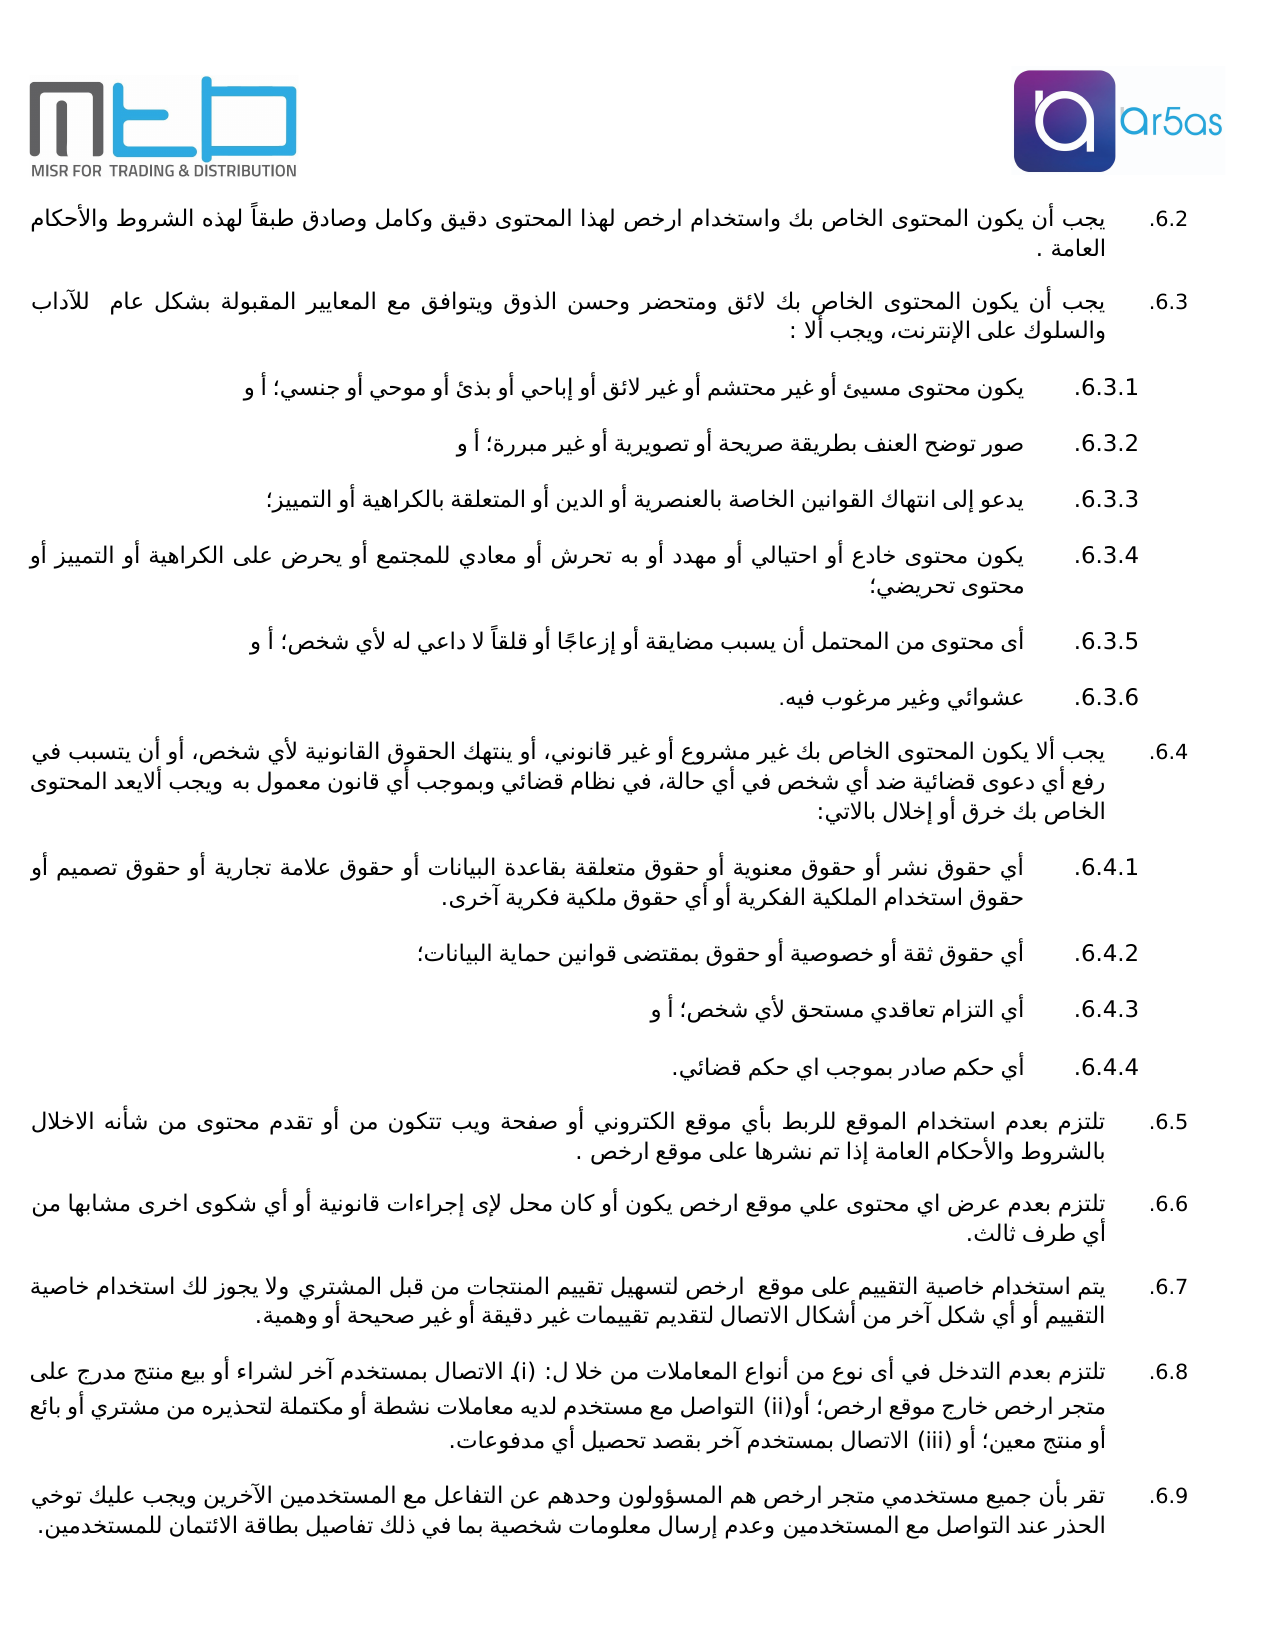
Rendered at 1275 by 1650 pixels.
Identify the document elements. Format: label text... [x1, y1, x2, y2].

list يجب أن يكون المحتوى الخاص بك واستخدام ارخص لهذا المحتوى دقيق وكامل وصادق طبقاً لهذه الشروط والأحكام العامة . [29, 206, 1149, 262]
list أى محتوى من المحتمل أن يسبب مضايقة أو إزعاجًا أو قلقاً لا داعي له لأي شخص؛ أ و [29, 628, 1074, 655]
picture [29, 75, 299, 178]
list أي حقوق ثقة أو خصوصية أو حقوق بمقتضى قوانين حماية البيانات؛ [29, 940, 1074, 967]
list تلتزم بعدم عرض اي محتوى علي موقع ارخص يكون أو كان محل لإى إجراءات قانونية أو أي شكوى اخرى مشابها من أي طرف ثالث. [29, 1190, 1149, 1247]
list يكون محتوى خادع أو احتيالي أو مهدد أو به تحرش أو معادي للمجتمع أو يحرض على الكراهية أو التمييز أو محتوى تحريضي؛ [29, 542, 1074, 599]
list عشوائي وغير مرغوب فيه. [29, 684, 1074, 711]
list يجب أن يكون المحتوى الخاص بك لائق ومتحضر وحسن الذوق ويتوافق مع المعايير المقبولة بشكل عام للآداب والسلوك على الإنترنت، ويجب ألا : [29, 288, 1149, 344]
list يتم استخدام خاصية التقييم على موقع ارخص لتسهيل تقييم المنتجات من قبل المشتري ولا يجوز لك استخدام خاصية التقييم أو أي شكل آخر من أشكال الاتصال لتقديم تقييمات غير دقيقة أو غير صحيحة أو وهمية. [29, 1273, 1149, 1329]
list تلتزم بعدم استخدام الموقع للربط بأي موقع الكتروني أو صفحة ويب تتكون من أو تقدم محتوى من شأنه الاخلال بالشروط والأحكام العامة إذا تم نشرها على موقع ارخص . [29, 1108, 1149, 1165]
list أي التزام تعاقدي مستحق لأي شخص؛ أ و [29, 997, 1074, 1023]
list يدعو إلى انتهاك القوانين الخاصة بالعنصرية أو الدين أو المتعلقة بالكراهية أو التمييز؛ [29, 486, 1074, 513]
list أي حقوق نشر أو حقوق معنوية أو حقوق متعلقة بقاعدة البيانات أو حقوق علامة تجارية أو حقوق تصميم أو حقوق استخدام الملكية الفكرية أو أي حقوق ملكية فكرية آخرى. [29, 854, 1074, 911]
list صور توضح العنف بطريقة صريحة أو تصويرية أو غير مبررة؛ أ و [29, 430, 1074, 456]
list أي حكم صادر بموجب اي حكم قضائي. [29, 1054, 1074, 1081]
picture [1011, 66, 1226, 175]
list تقر بأن جميع مستخدمي متجر ارخص هم المسؤولون وحدهم عن التفاعل مع المستخدمين الآخرين ويجب عليك توخي الحذر عند التواصل مع المستخدمين وعدم إرسال معلومات شخصية بما في ذلك تفاصيل بطاقة الائتمان للمستخدمين. [29, 1482, 1149, 1539]
list يكون محتوى مسيئ أو غير محتشم أو غير لائق أو إباحي أو بذئ أو موحي أو جنسي؛ أ و [29, 373, 1074, 400]
list تلتزم بعدم التدخل في أى نوع من أنواع المعاملات من خلا ل: (i) الاتصال بمستخدم آخر لشراء أو بيع منتج مدرج على متجر ارخص خارج موقع ارخص؛ أو(ii) التواصل مع مستخدم لديه معاملات نشطة أو مكتملة لتحذيره من مشتري أو بائع أو منتج معين؛ أو (iii) الاتصال بمستخدم آخر بقصد تحصيل أي مدفوعات. [29, 1355, 1149, 1456]
list يجب ألا يكون المحتوى الخاص بك غير مشروع أو غير قانوني، أو ينتهك الحقوق القانونية لأي شخص، أو أن يتسبب في رفع أي دعوى قضائية ضد أي شخص في أي حالة، في نظام قضائي وبموجب أي قانون معمول به ويجب ألايعد المحتوى الخاص بك خرق أو إخلال بالاتي: [29, 738, 1149, 825]
